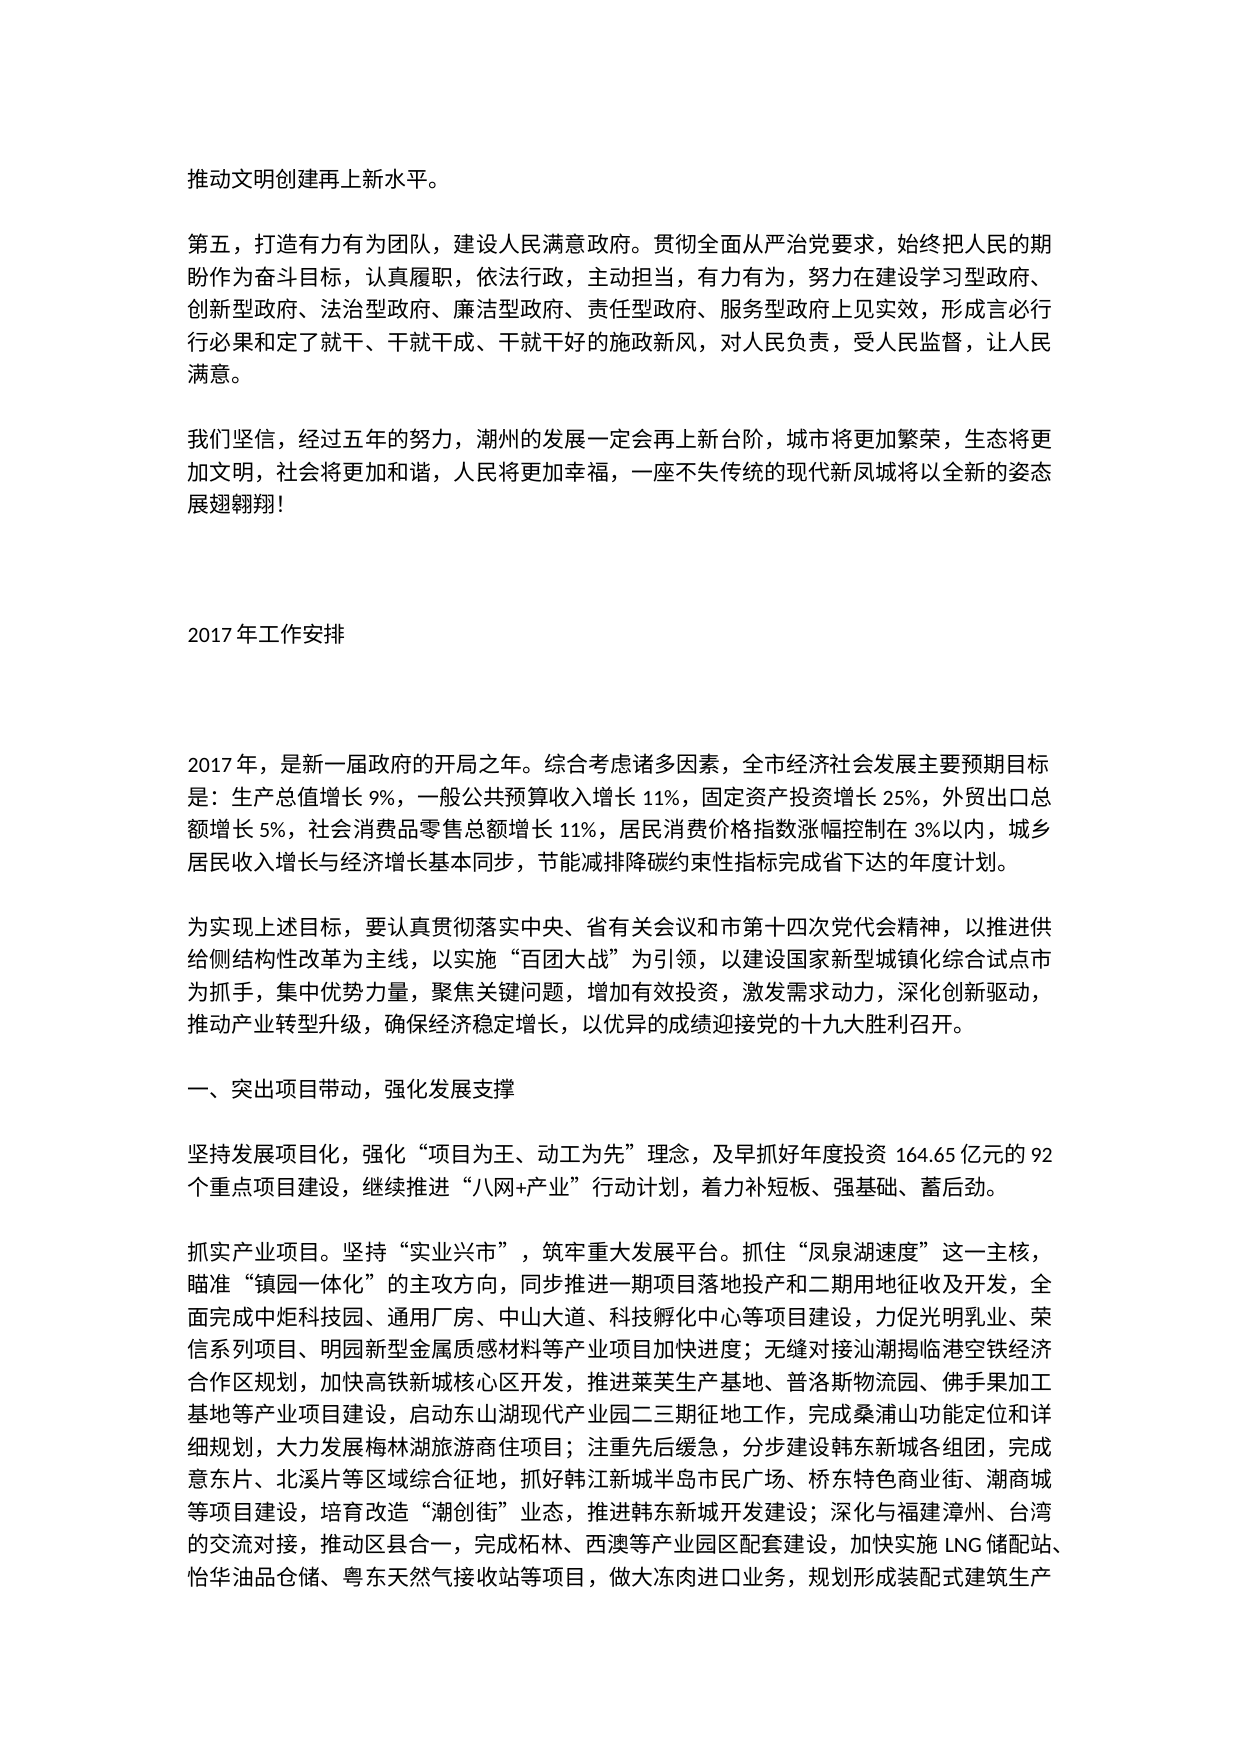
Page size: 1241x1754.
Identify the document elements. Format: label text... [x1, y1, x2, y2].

text 我们坚信，经过五年的努力，潮州的发展一定会再上新台阶，城市将更加繁荣，生态将更加文明，社会将更加和谐，人民将更加幸福，一座不失传统的现代新凤城将以全新的姿态展翅翱翔！ [187, 422, 1053, 519]
text 一、突出项目带动，强化发展支撑 [187, 1072, 1053, 1104]
text 第五，打造有力有为团队，建设人民满意政府。贯彻全面从严治党要求，始终把人民的期盼作为奋斗目标，认真履职，依法行政，主动担当，有力有为，努力在建设学习型政府、创新型政府、法治型政府、廉洁型政府、责任型政府、服务型政府上见实效，形成言必行、行必果和定了就干、干就干成、干就干好的施政新风，对人民负责，受人民监督，让人民满意。 [187, 227, 1053, 389]
text 2017年工作安排 [187, 617, 1053, 649]
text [187, 162, 1053, 194]
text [187, 1234, 1053, 1592]
text 坚持发展项目化，强化“项目为王、动工为先”理念，及早抓好年度投资164.65亿元的92个重点项目建设，继续推进“八网+产业”行动计划，着力补短板、强基础、蓄后劲。 [187, 1137, 1053, 1202]
text 2017年，是新一届政府的开局之年。综合考虑诸多因素，全市经济社会发展主要预期目标是：生产总值增长9%，一般公共预算收入增长11%，固定资产投资增长25%，外贸出口总额增长5%，社会消费品零售总额增长11%，居民消费价格指数涨幅控制在3%以内，城乡居民收入增长与经济增长基本同步，节能减排降碳约束性指标完成省下达的年度计划。 [187, 747, 1053, 877]
text 为实现上述目标，要认真贯彻落实中央、省有关会议和市第十四次党代会精神，以推进供给侧结构性改革为主线，以实施“百团大战”为引领，以建设国家新型城镇化综合试点市为抓手，集中优势力量，聚焦关键问题，增加有效投资，激发需求动力，深化创新驱动，推动产业转型升级，确保经济稳定增长，以优异的成绩迎接党的十九大胜利召开。 [187, 909, 1053, 1039]
